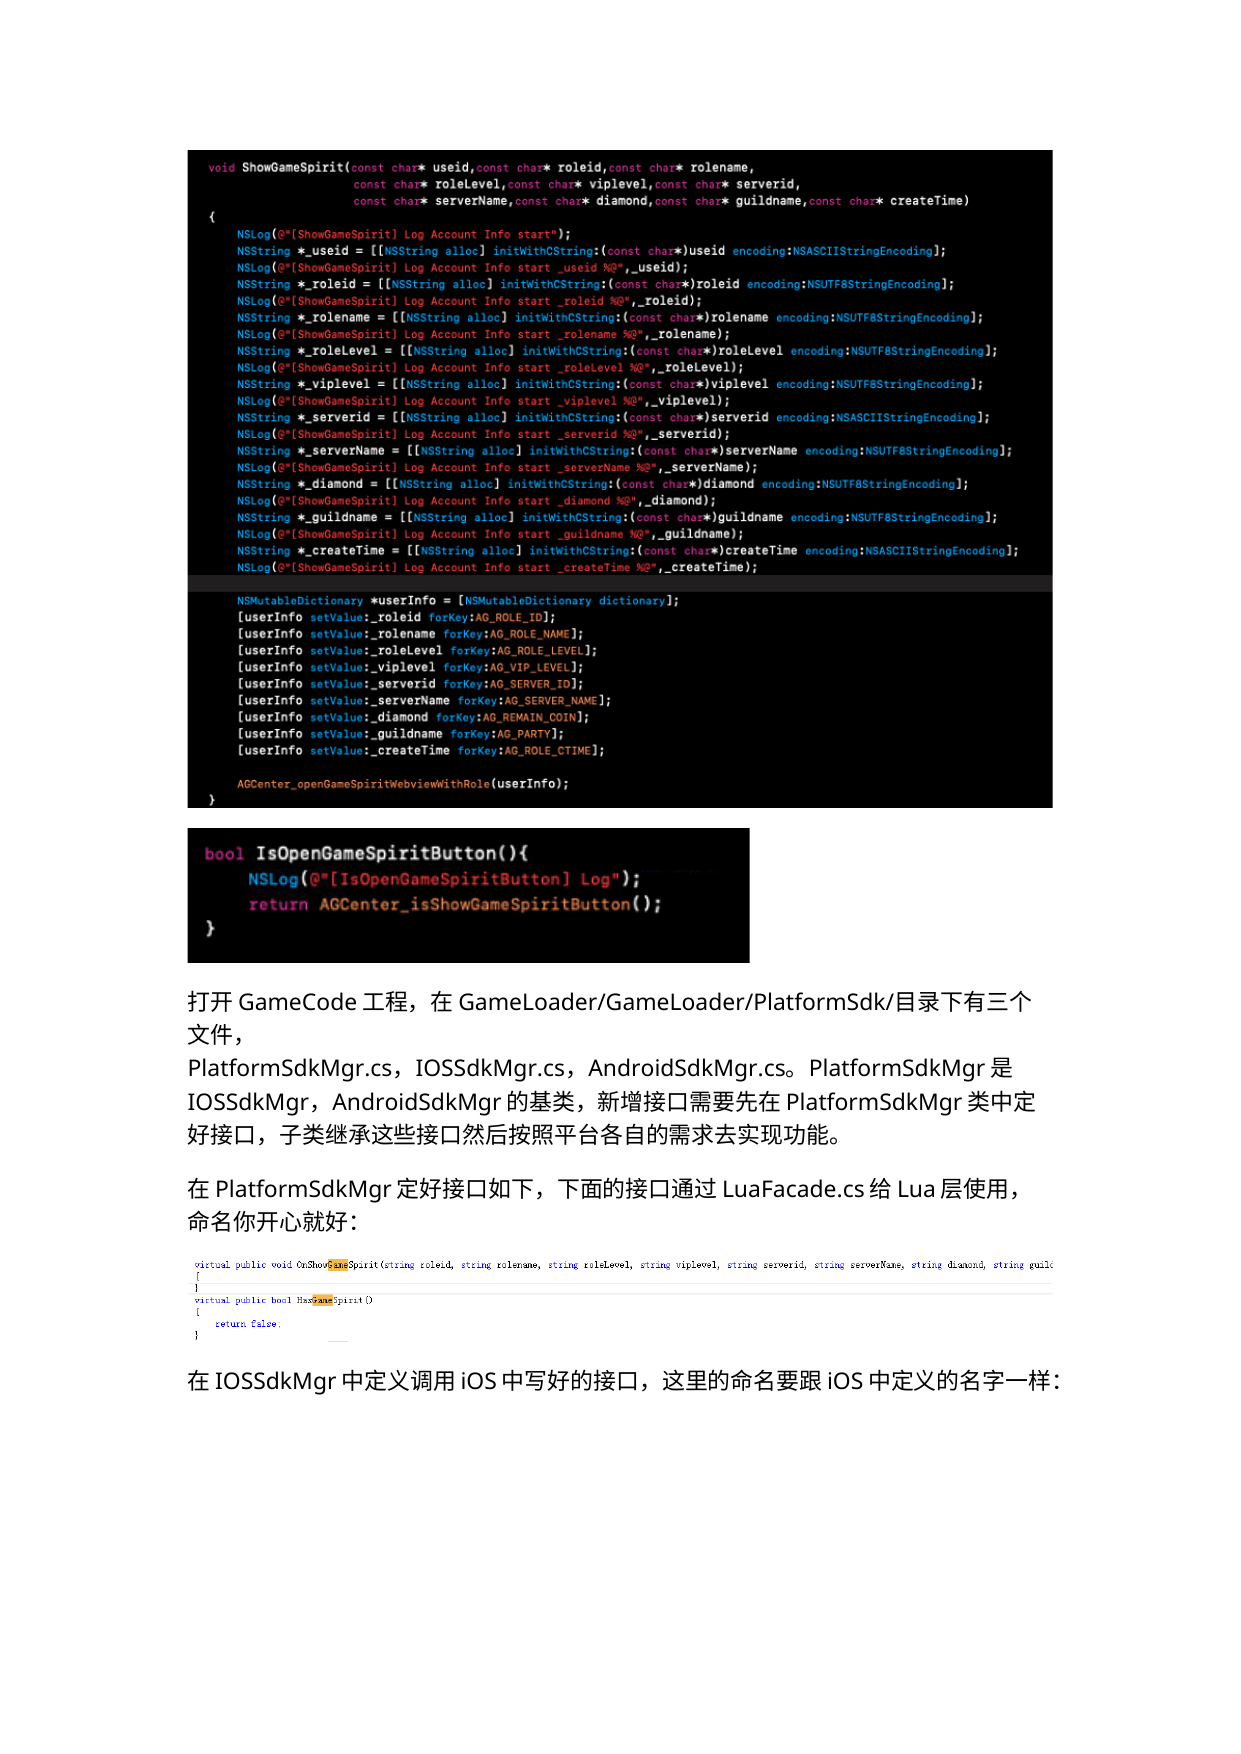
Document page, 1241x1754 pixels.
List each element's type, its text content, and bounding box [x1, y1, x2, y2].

picture [187, 1258, 1053, 1342]
text 在IOSSdkMgr中定义调用iOS中写好的接口，这里的命名要跟iOS中定义的名字一样： [187, 1363, 1053, 1396]
picture [187, 150, 1053, 808]
picture [187, 828, 750, 963]
text 在PlatformSdkMgr定好接口如下，下面的接口通过LuaFacade.cs给Lua层使用，命名你开心就好： [187, 1171, 1053, 1237]
text 打开GameCode工程，在GameLoader/GameLoader/PlatformSdk/目录下有三个文件，PlatformSdkMgr.cs，IOSSdkMgr.cs，AndroidSdkMgr.cs。PlatformSdkMgr是IOSSdkMgr，AndroidSdkMgr的基类，新增接口需要先在PlatformSdkMgr类中定好接口，子类继承这些接口然后按照平台各自的需求去实现功能。 [187, 984, 1053, 1150]
